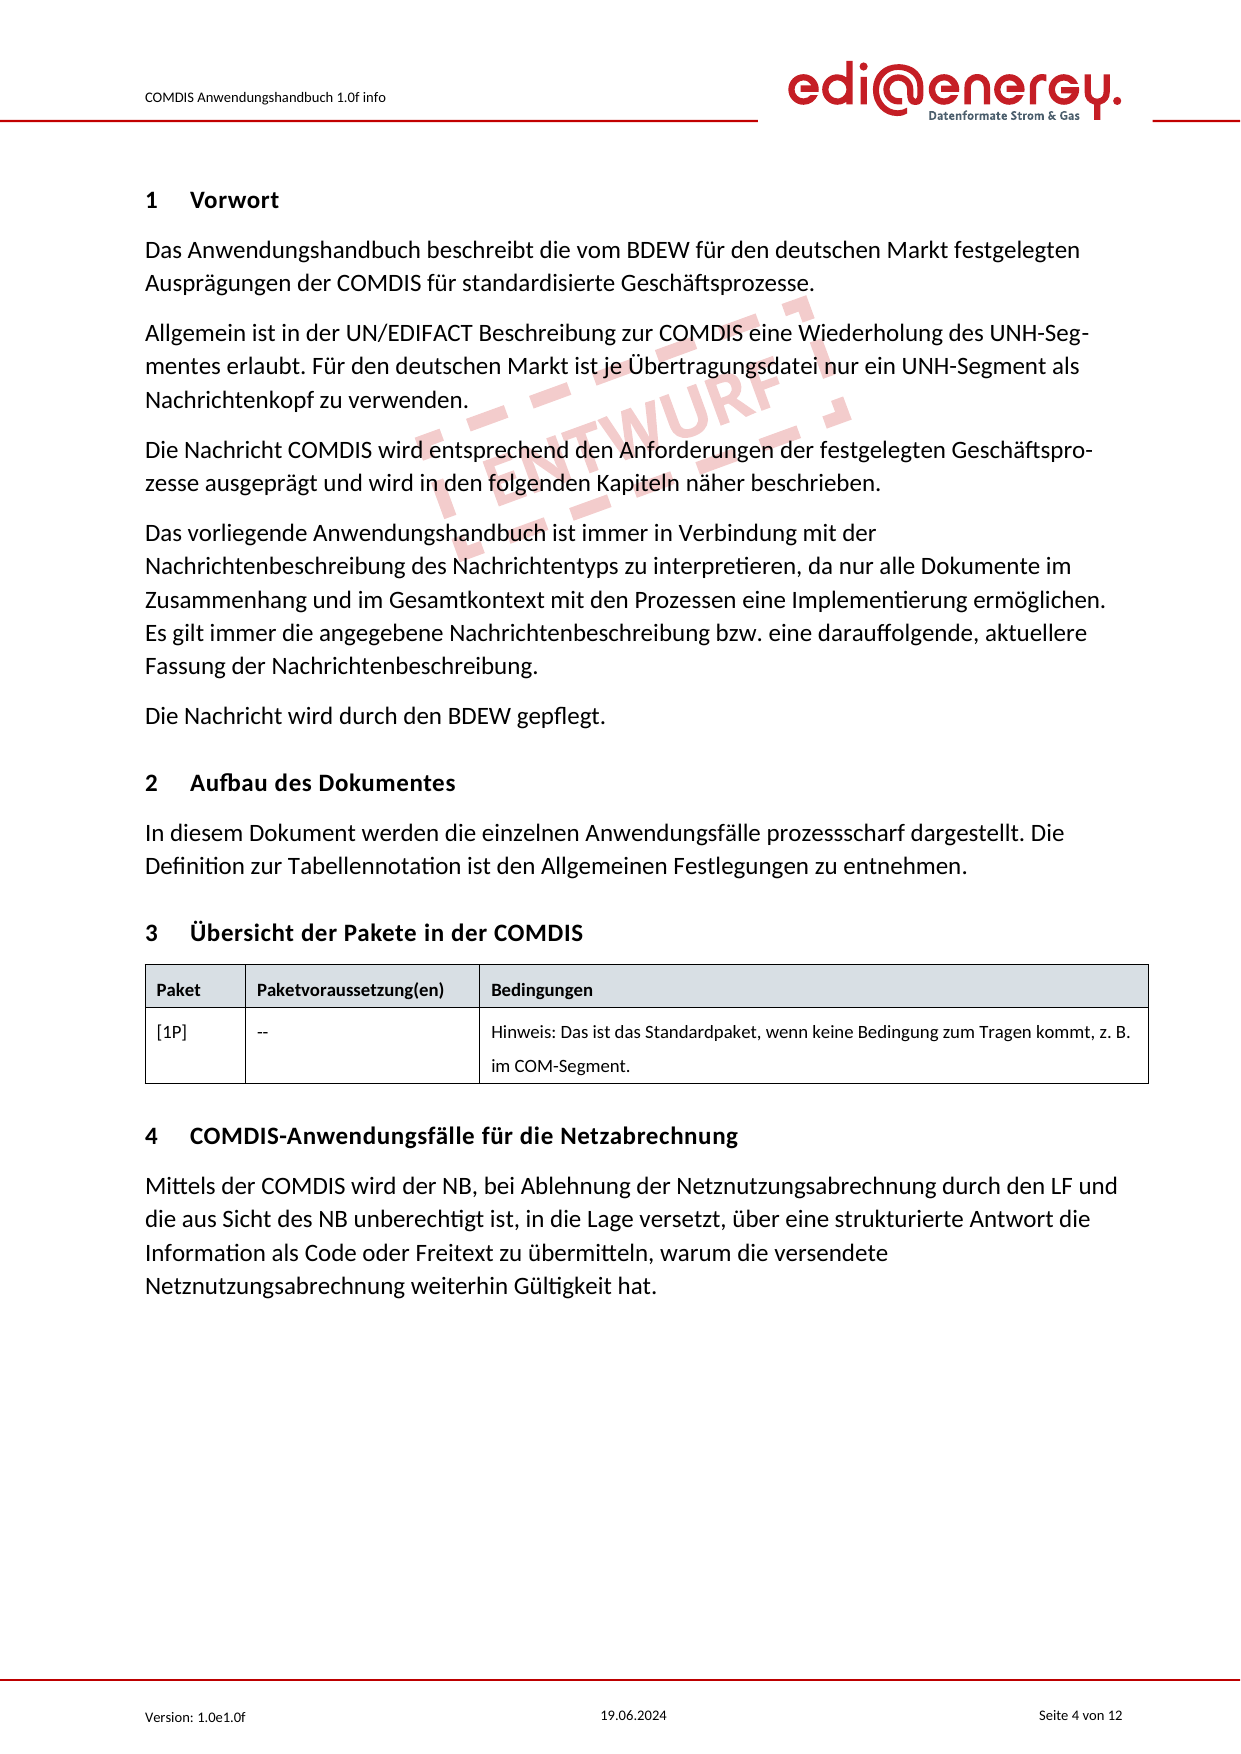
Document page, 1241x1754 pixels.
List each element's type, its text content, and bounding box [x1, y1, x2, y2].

text In diesem Dokument werden die einzelnen Anwendungsfälle prozessscharf dargestellt. Die Definition zur Tabellennotation ist den Allgemeinen Festlegungen zu entnehmen. [145, 814, 1122, 881]
table_header Paketvoraussetzung(en) [246, 965, 479, 1007]
subtitle Übersicht der Pakete in der COMDIS [145, 914, 1122, 948]
subtitle COMDIS-Anwendungsfälle für die Netzabrechnung [145, 1117, 1122, 1151]
table_cell Hinweis: Das ist das Standardpaket, wenn keine Bedingung zum Tragen kommt, z. B. im COM-Segment. [480, 1008, 1148, 1083]
text Das vorliegende Anwendungshandbuch ist immer in Verbindung mit der Nachrichtenbeschreibung des Nachrichtentyps zu interpretieren, da nur alle Dokumente im Zusammenhang und im Gesamtkontext mit den Prozessen eine Implementierung ermöglichen. Es gilt immer die angegebene Nachrichtenbeschreibung bzw. eine darauffolgende, aktuellere Fassung der Nachrichtenbeschreibung. [145, 514, 1122, 681]
text Das Anwendungshandbuch beschreibt die vom BDEW für den deutschen Markt festgelegten Ausprägungen der COMDIS für standardisierte Geschäftsprozesse. [145, 231, 1122, 298]
text Die Nachricht wird durch den BDEW gepflegt. [145, 698, 1122, 731]
subtitle Vorwort [145, 181, 1122, 214]
table_cell [1P] [146, 1008, 245, 1083]
table_cell -- [246, 1008, 479, 1083]
text Mittels der COMDIS wird der NB, bei Ablehnung der Netznutzungsabrechnung durch den LF und die aus Sicht des NB unberechtigt ist, in die Lage versetzt, über eine strukturierte Antwort die Information als Code oder Freitext zu übermitteln, warum die versendete Netznutzungsabrechnung weiterhin Gültigkeit hat. [145, 1167, 1122, 1301]
text Die Nachricht COMDIS wird entsprechend den Anforderungen der festgelegten Geschäftspro-zesse ausgeprägt und wird in den folgenden Kapiteln näher beschrieben. [145, 431, 1122, 498]
subtitle Aufbau des Dokumentes [145, 764, 1122, 798]
table_header Paket [146, 965, 245, 1007]
table_header Bedingungen [480, 965, 1148, 1007]
text Allgemein ist in der UN/EDIFACT Beschreibung zur COMDIS eine Wiederholung des UNH-Segmentes erlaubt. Für den deutschen Markt ist je Übertragungsdatei nur ein UNH-Segment als Nachrichtenkopf zu verwenden. [145, 314, 1122, 414]
